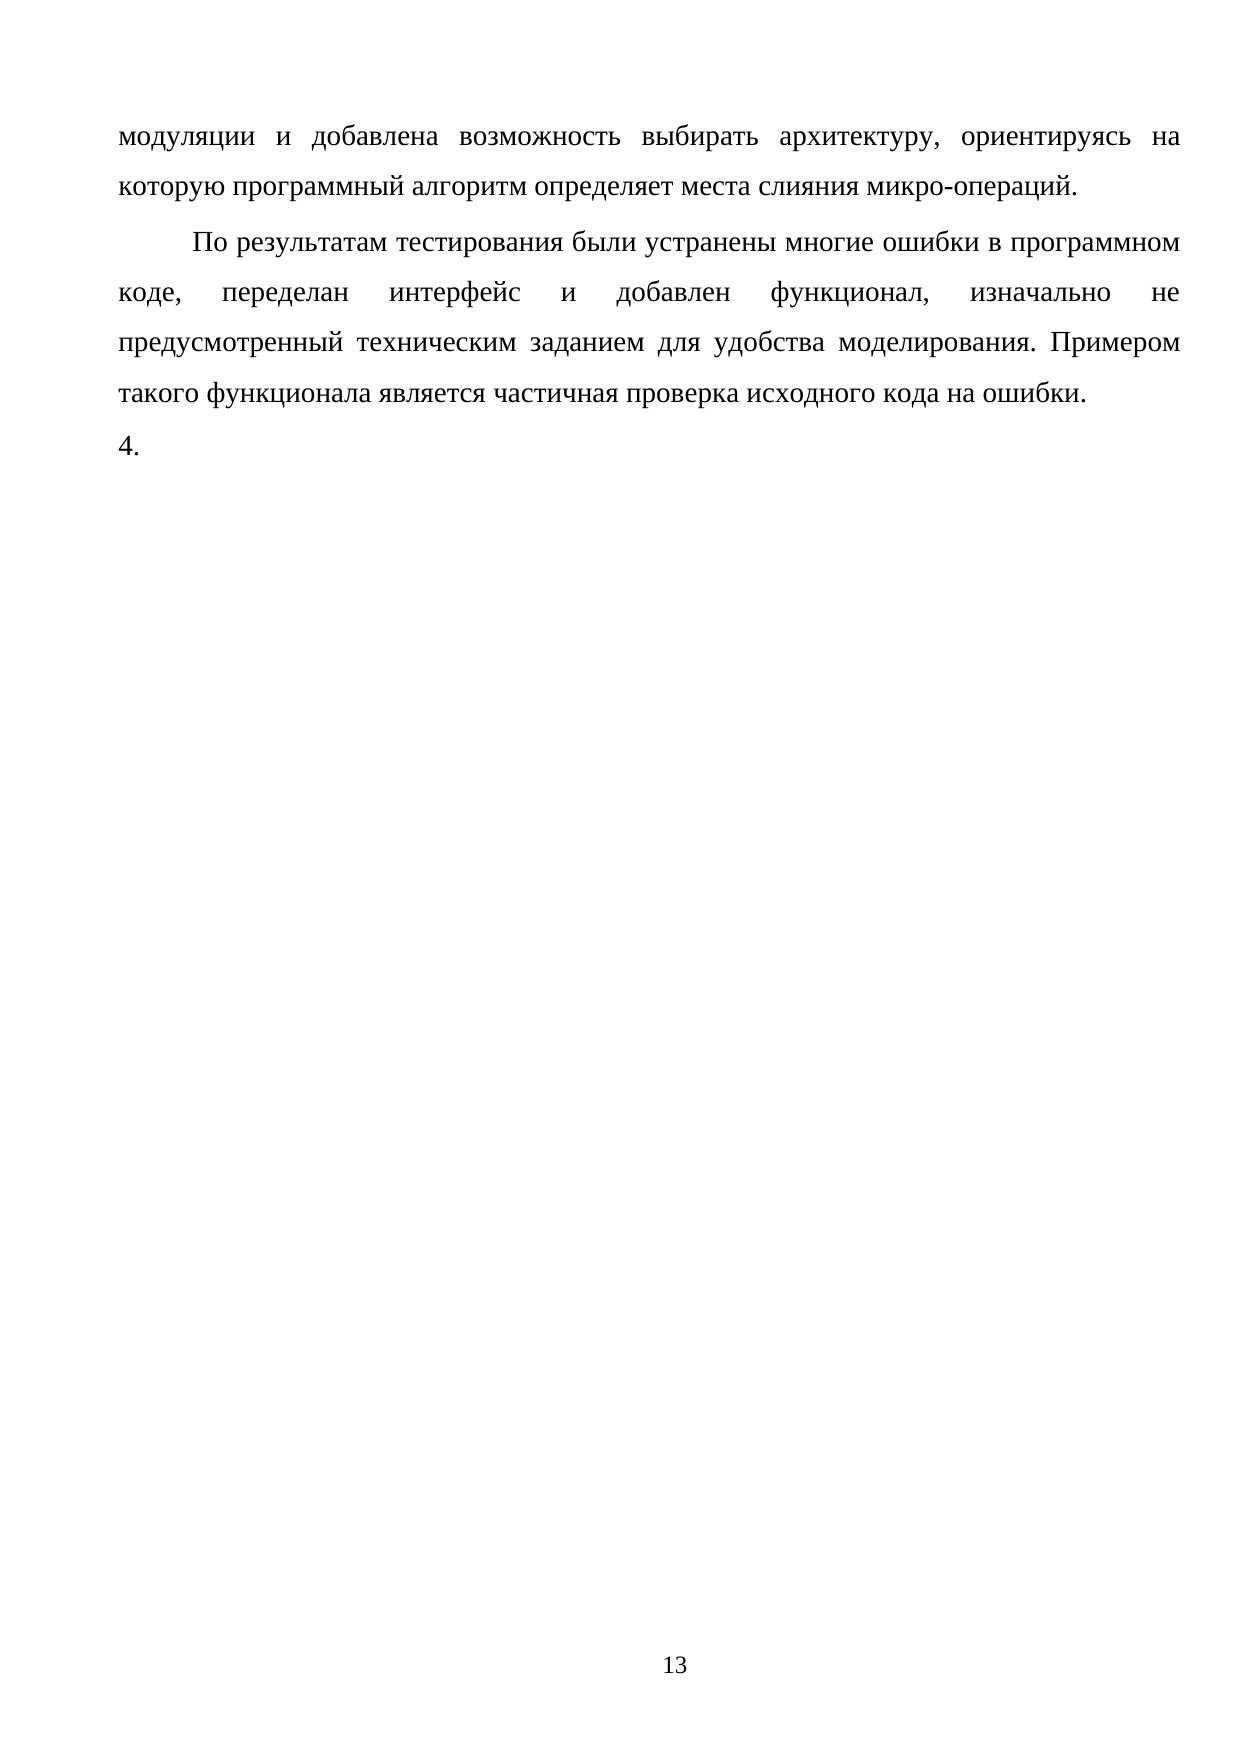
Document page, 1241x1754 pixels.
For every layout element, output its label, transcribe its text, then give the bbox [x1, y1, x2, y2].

text По результатам тестирования были устранены многие ошибки в программном коде, переделан интерфейс и добавлен функционал, изначально не предусмотренный техническим заданием для удобства моделирования. Примером такого функционала является частичная проверка исходного кода на ошибки. [118, 221, 1181, 406]
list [118, 118, 1181, 202]
